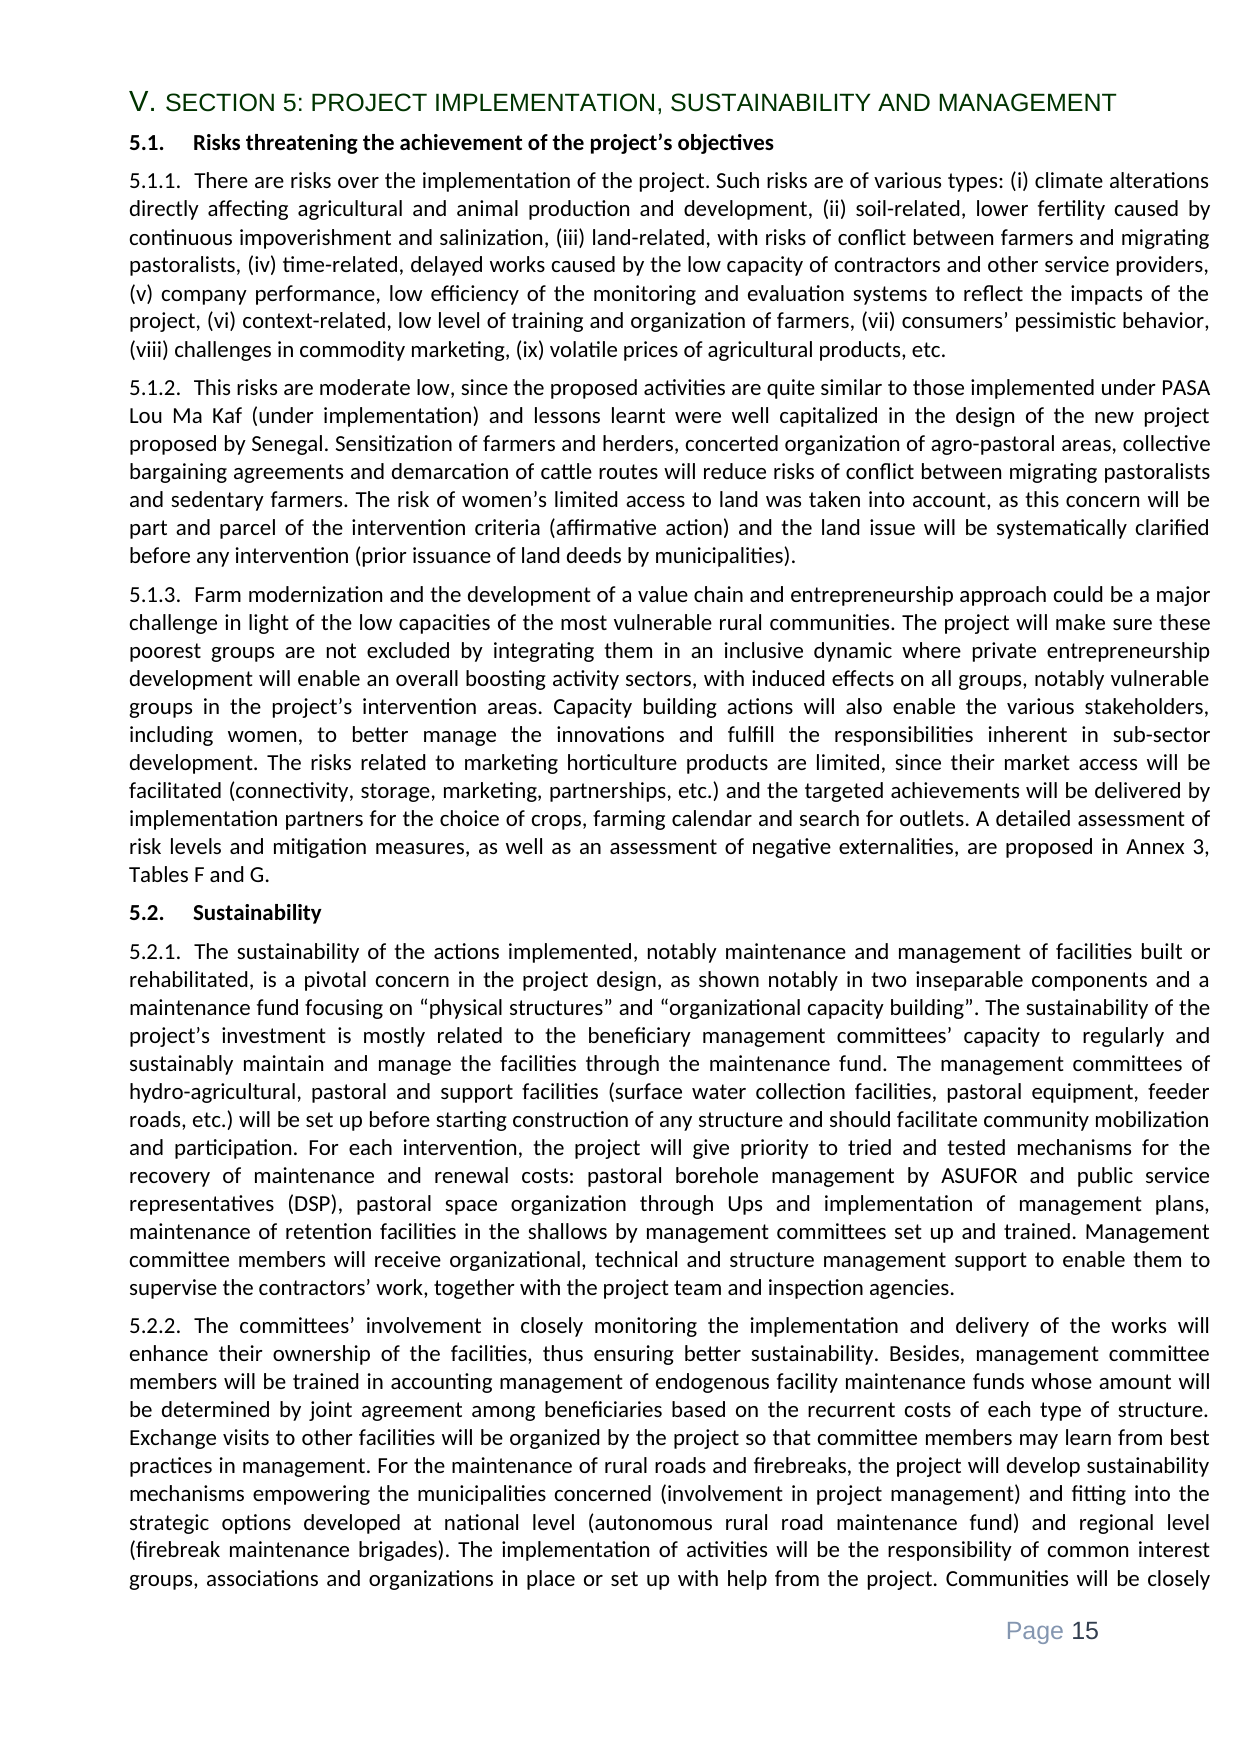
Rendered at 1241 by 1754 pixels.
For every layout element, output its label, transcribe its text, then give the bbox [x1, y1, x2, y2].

subtitle Risks threatening the achievement of the project’s objectives [73, 128, 1212, 156]
list Farm modernization and the development of a value chain and entrepreneurship approach could be a major challenge in light of the low capacities of the most vulnerable rural communities. The project will make sure these poorest groups are not excluded by integrating them in an inclusive dynamic where private entrepreneurship development will enable an overall boosting activity sectors, with induced effects on all groups, notably vulnerable groups in the project’s intervention areas. Capacity building actions will also enable the various stakeholders, including women, to better manage the innovations and fulfill the responsibilities inherent in sub-sector development. The risks related to marketing horticulture products are limited, since their market access will be facilitated (connectivity, storage, marketing, partnerships, etc.) and the targeted achievements will be delivered by implementation partners for the choice of crops, farming calendar and search for outlets. A detailed assessment of risk levels and mitigation measures, as well as an assessment of negative externalities, are proposed in Annex 3, Tables F and G. [129, 580, 1212, 888]
subtitle V. SECTION 5: PROJECT IMPLEMENTATION, SUSTAINABILITY AND MANAGEMENT [129, 87, 1212, 118]
list There are risks over the implementation of the project. Such risks are of various types: (i) climate alterations directly affecting agricultural and animal production and development, (ii) soil-related, lower fertility caused by continuous impoverishment and salinization, (iii) land-related, with risks of conflict between farmers and migrating pastoralists, (iv) time-related, delayed works caused by the low capacity of contractors and other service providers, (v) company performance, low efficiency of the monitoring and evaluation systems to reflect the impacts of the project, (vi) context-related, low level of training and organization of farmers, (vii) consumers’ pessimistic behavior, (viii) challenges in commodity marketing, (ix) volatile prices of agricultural products, etc. [129, 167, 1212, 363]
subtitle Sustainability [73, 898, 1212, 926]
list The sustainability of the actions implemented, notably maintenance and management of facilities built or rehabilitated, is a pivotal concern in the project design, as shown notably in two inseparable components and a maintenance fund focusing on “physical structures” and “organizational capacity building”. The sustainability of the project’s investment is mostly related to the beneficiary management committees’ capacity to regularly and sustainably maintain and manage the facilities through the maintenance fund. The management committees of hydro-agricultural, pastoral and support facilities (surface water collection facilities, pastoral equipment, feeder roads, etc.) will be set up before starting construction of any structure and should facilitate community mobilization and participation. For each intervention, the project will give priority to tried and tested mechanisms for the recovery of maintenance and renewal costs: pastoral borehole management by ASUFOR and public service representatives (DSP), pastoral space organization through Ups and implementation of management plans, maintenance of retention facilities in the shallows by management committees set up and trained. Management committee members will receive organizational, technical and structure management support to enable them to supervise the contractors’ work, together with the project team and inspection agencies. [129, 937, 1212, 1301]
list This risks are moderate low, since the proposed activities are quite similar to those implemented under PASA Lou Ma Kaf (under implementation) and lessons learnt were well capitalized in the design of the new project proposed by Senegal. Sensitization of farmers and herders, concerted organization of agro-pastoral areas, collective bargaining agreements and demarcation of cattle routes will reduce risks of conflict between migrating pastoralists and sedentary farmers. The risk of women’s limited access to land was taken into account, as this concern will be part and parcel of the intervention criteria (affirmative action) and the land issue will be systematically clarified before any intervention (prior issuance of land deeds by municipalities). [129, 373, 1212, 569]
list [129, 1311, 1212, 1592]
